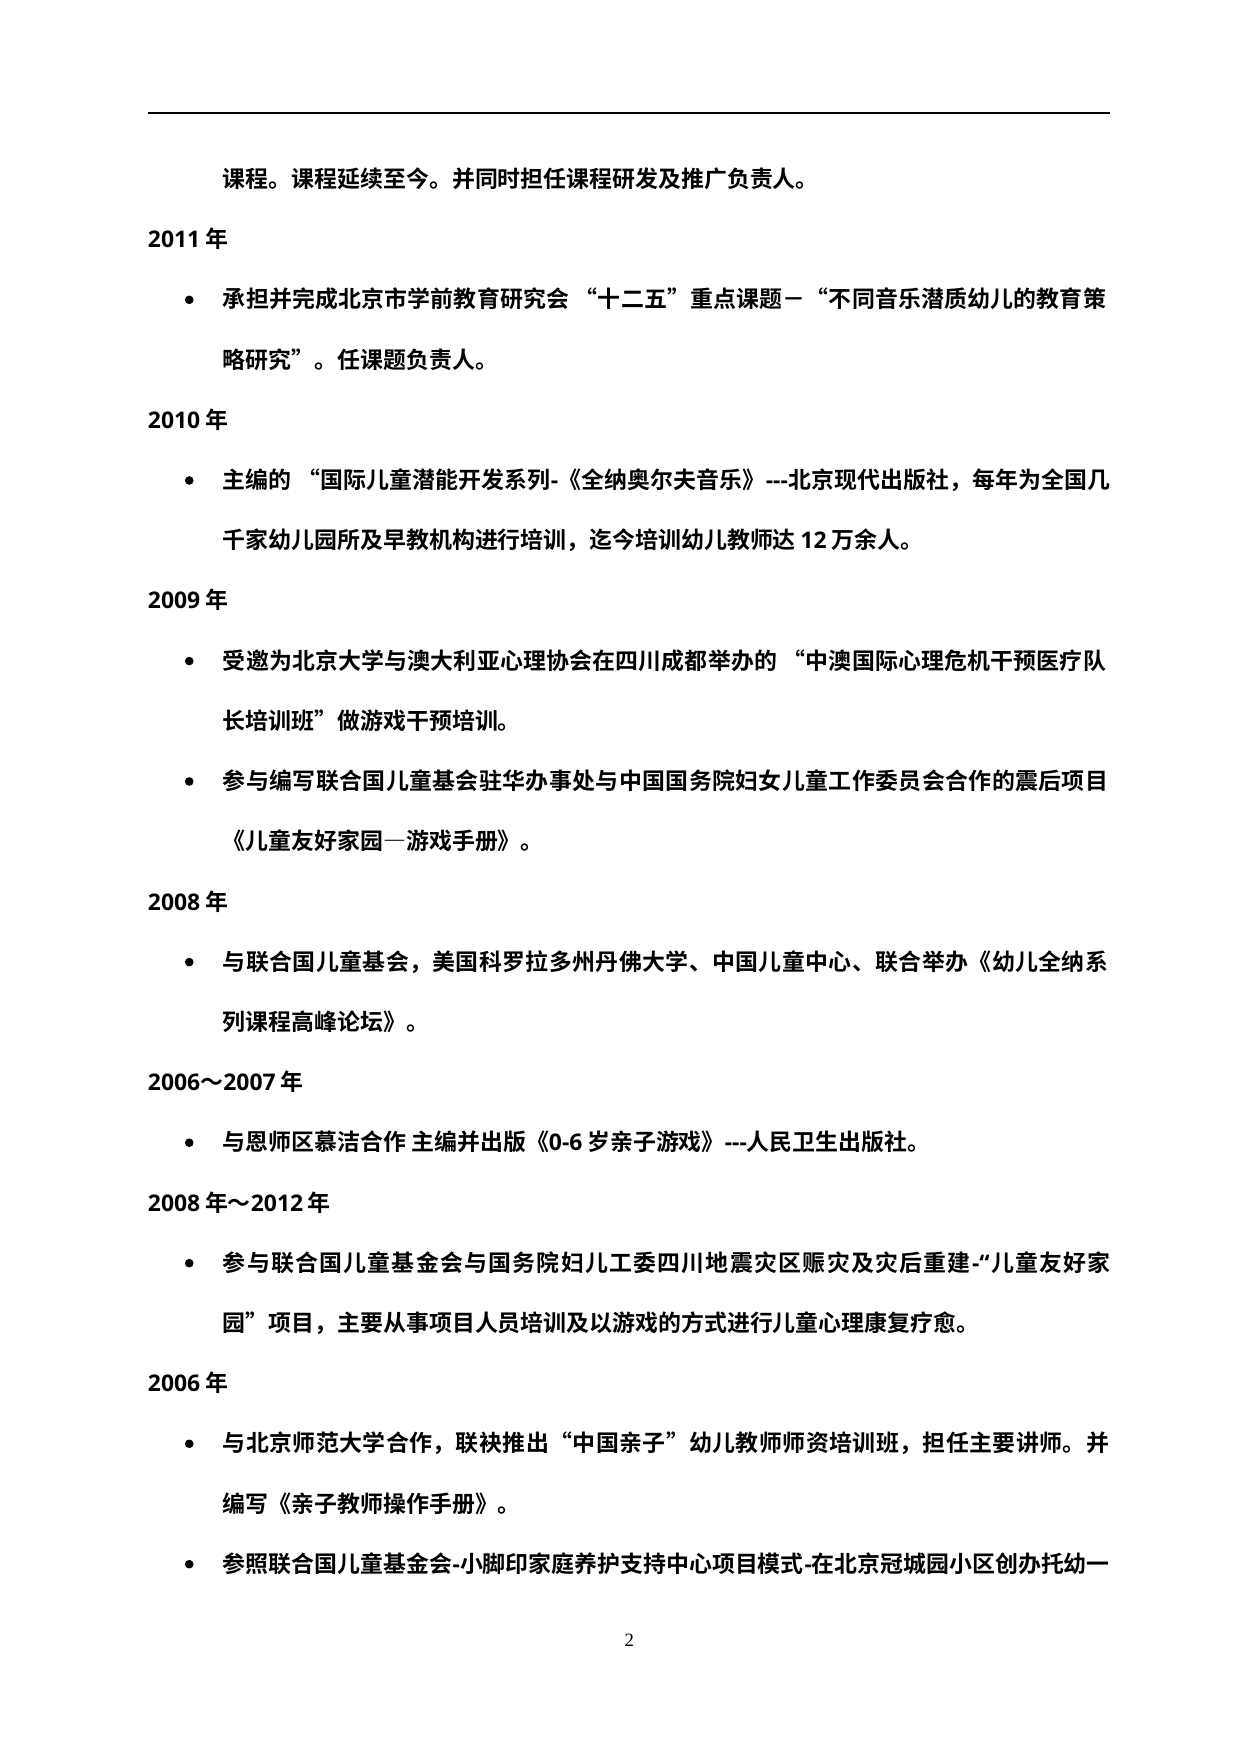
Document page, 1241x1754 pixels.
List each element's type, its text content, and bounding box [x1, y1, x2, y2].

list 参与联合国儿童基金会与国务院妇儿工委四川地震灾区赈灾及灾后重建-“儿童友好家园”项目，主要从事项目人员培训及以游戏的方式进行儿童心理康复疗愈。 [185, 1231, 1110, 1352]
list 与北京师范大学合作，联袂推出“中国亲子”幼儿教师师资培训班，担任主要讲师。并编写《亲子教师操作手册》。 [185, 1412, 1110, 1532]
text 2010年 [148, 388, 1110, 448]
list 与恩师区慕洁合作 主编并出版《0-6岁亲子游戏》---人民卫生出版社。 [185, 1111, 1110, 1171]
list 受邀为北京大学与澳大利亚心理协会在四川成都举办的 “中澳国际心理危机干预医疗队长培训班”做游戏干预培训。 [185, 629, 1110, 749]
text 2011年 [148, 208, 1110, 268]
text 2008年 [148, 870, 1110, 930]
list 参与编写联合国儿童基会驻华办事处与中国国务院妇女儿童工作委员会合作的震后项目《儿童友好家园—游戏手册》。 [185, 749, 1110, 870]
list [185, 147, 1110, 208]
list 主编的 “国际儿童潜能开发系列-《全纳奥尔夫音乐》---北京现代出版社，每年为全国几千家幼儿园所及早教机构进行培训，迄今培训幼儿教师达12万余人。 [185, 448, 1110, 569]
text 2009年 [148, 569, 1110, 629]
list 与联合国儿童基会，美国科罗拉多州丹佛大学、中国儿童中心、联合举办《幼儿全纳系列课程高峰论坛》。 [185, 930, 1110, 1051]
text 2008年～2012年 [148, 1171, 1110, 1231]
text 2006年 [148, 1352, 1110, 1412]
list 承担并完成北京市学前教育研究会 “十二五”重点课题－“不同音乐潜质幼儿的教育策略研究”。任课题负责人。 [185, 268, 1110, 388]
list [185, 1532, 1110, 1592]
text 2006～2007年 [148, 1051, 1110, 1111]
